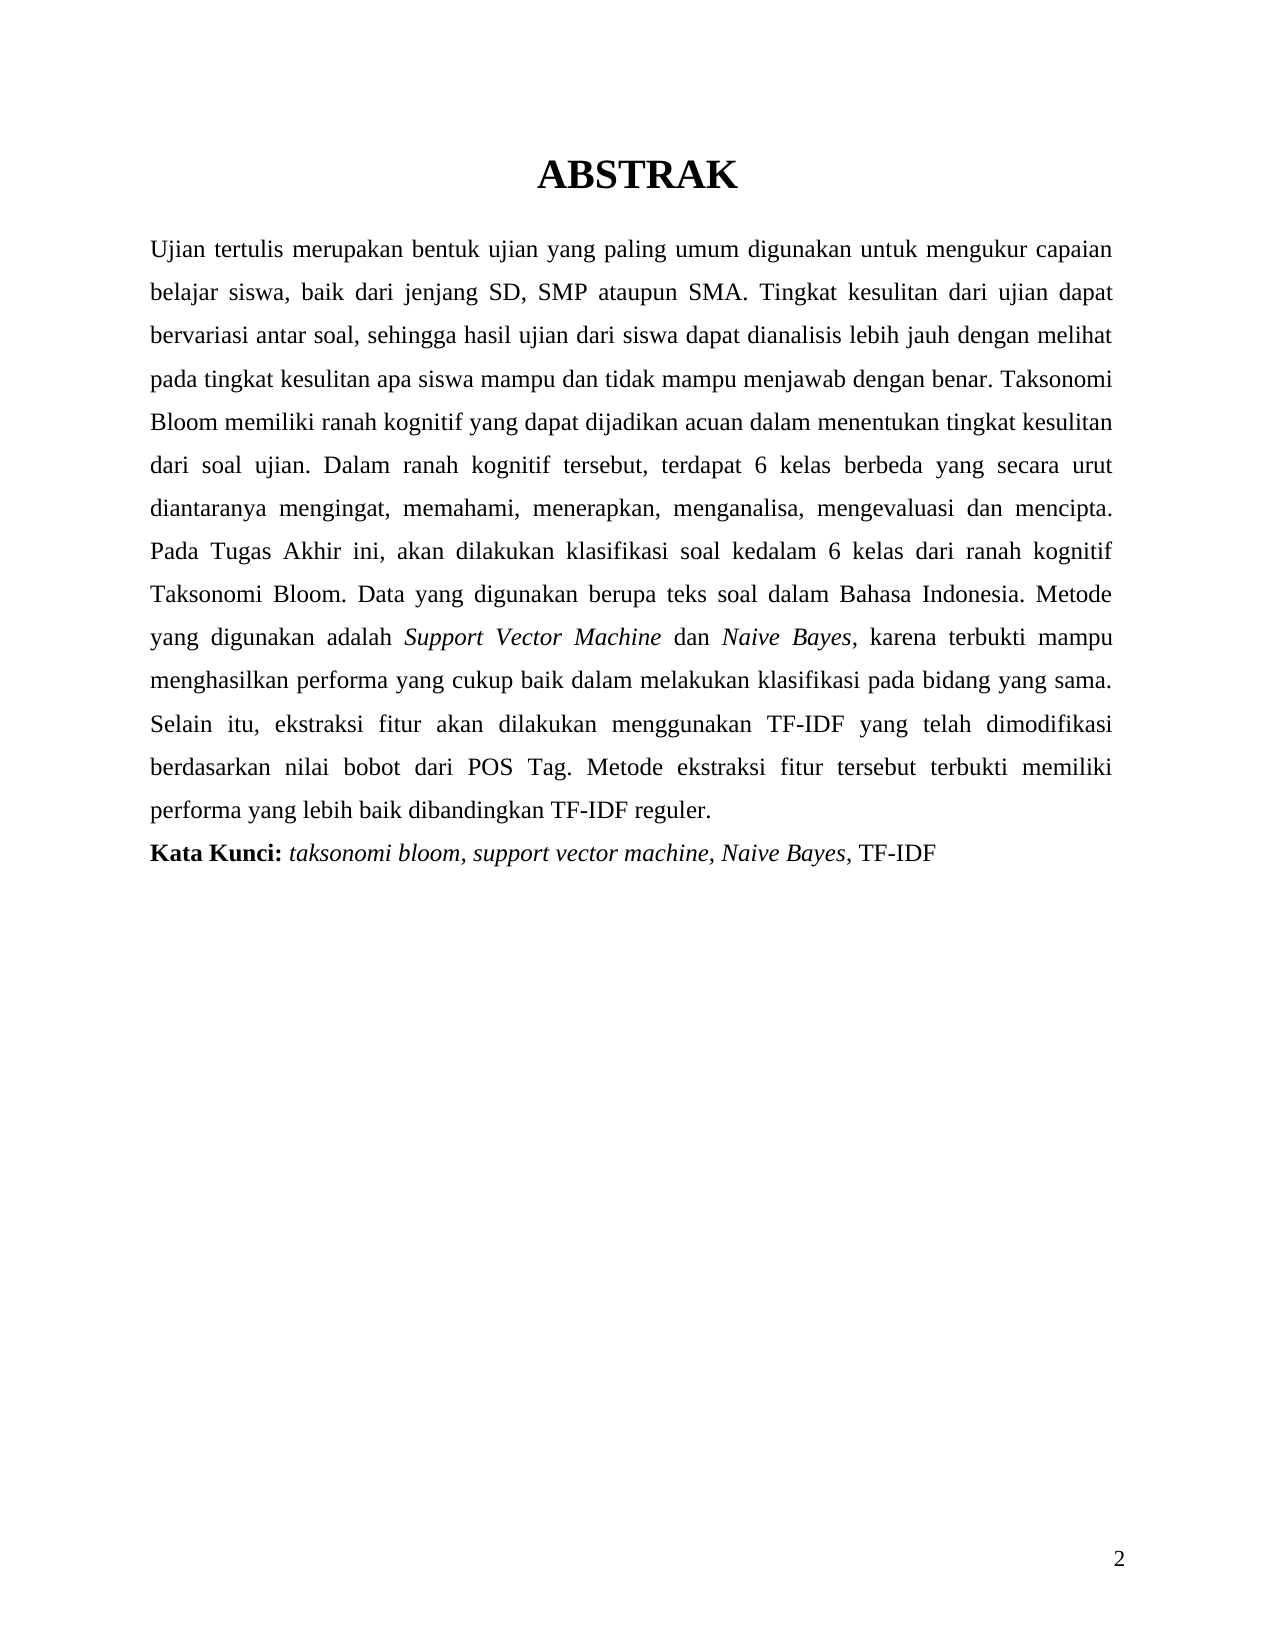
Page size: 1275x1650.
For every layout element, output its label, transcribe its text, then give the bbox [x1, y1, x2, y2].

text Ujian tertulis merupakan bentuk ujian yang paling umum digunakan untuk mengukur capaian belajar siswa, baik dari jenjang SD, SMP ataupun SMA. Tingkat kesulitan dari ujian dapat bervariasi antar soal, sehingga hasil ujian dari siswa dapat dianalisis lebih jauh dengan melihat pada tingkat kesulitan apa siswa mampu dan tidak mampu menjawab dengan benar. Taksonomi Bloom memiliki ranah kognitif yang dapat dijadikan acuan dalam menentukan tingkat kesulitan dari soal ujian. Dalam ranah kognitif tersebut, terdapat 6 kelas berbeda yang secara urut diantaranya mengingat, memahami, menerapkan, menganalisa, mengevaluasi dan mencipta. Pada Tugas Akhir ini, akan dilakukan klasifikasi soal kedalam 6 kelas dari ranah kognitif Taksonomi Bloom. Data yang digunakan berupa teks soal dalam Bahasa Indonesia. Metode yang digunakan adalah Support Vector Machine dan Naive Bayes, karena terbukti mampu menghasilkan performa yang cukup baik dalam melakukan klasifikasi pada bidang yang sama. Selain itu, ekstraksi fitur akan dilakukan menggunakan TF-IDF yang telah dimodifikasi berdasarkan nilai bobot dari POS Tag. Metode ekstraksi fitur tersebut terbukti memiliki performa yang lebih baik dibandingkan TF-IDF reguler. [150, 234, 1113, 824]
subtitle ABSTRAK [150, 150, 1125, 198]
text Kata Kunci: taksonomi bloom, support vector machine, Naive Bayes, TF-IDF [150, 838, 1125, 867]
